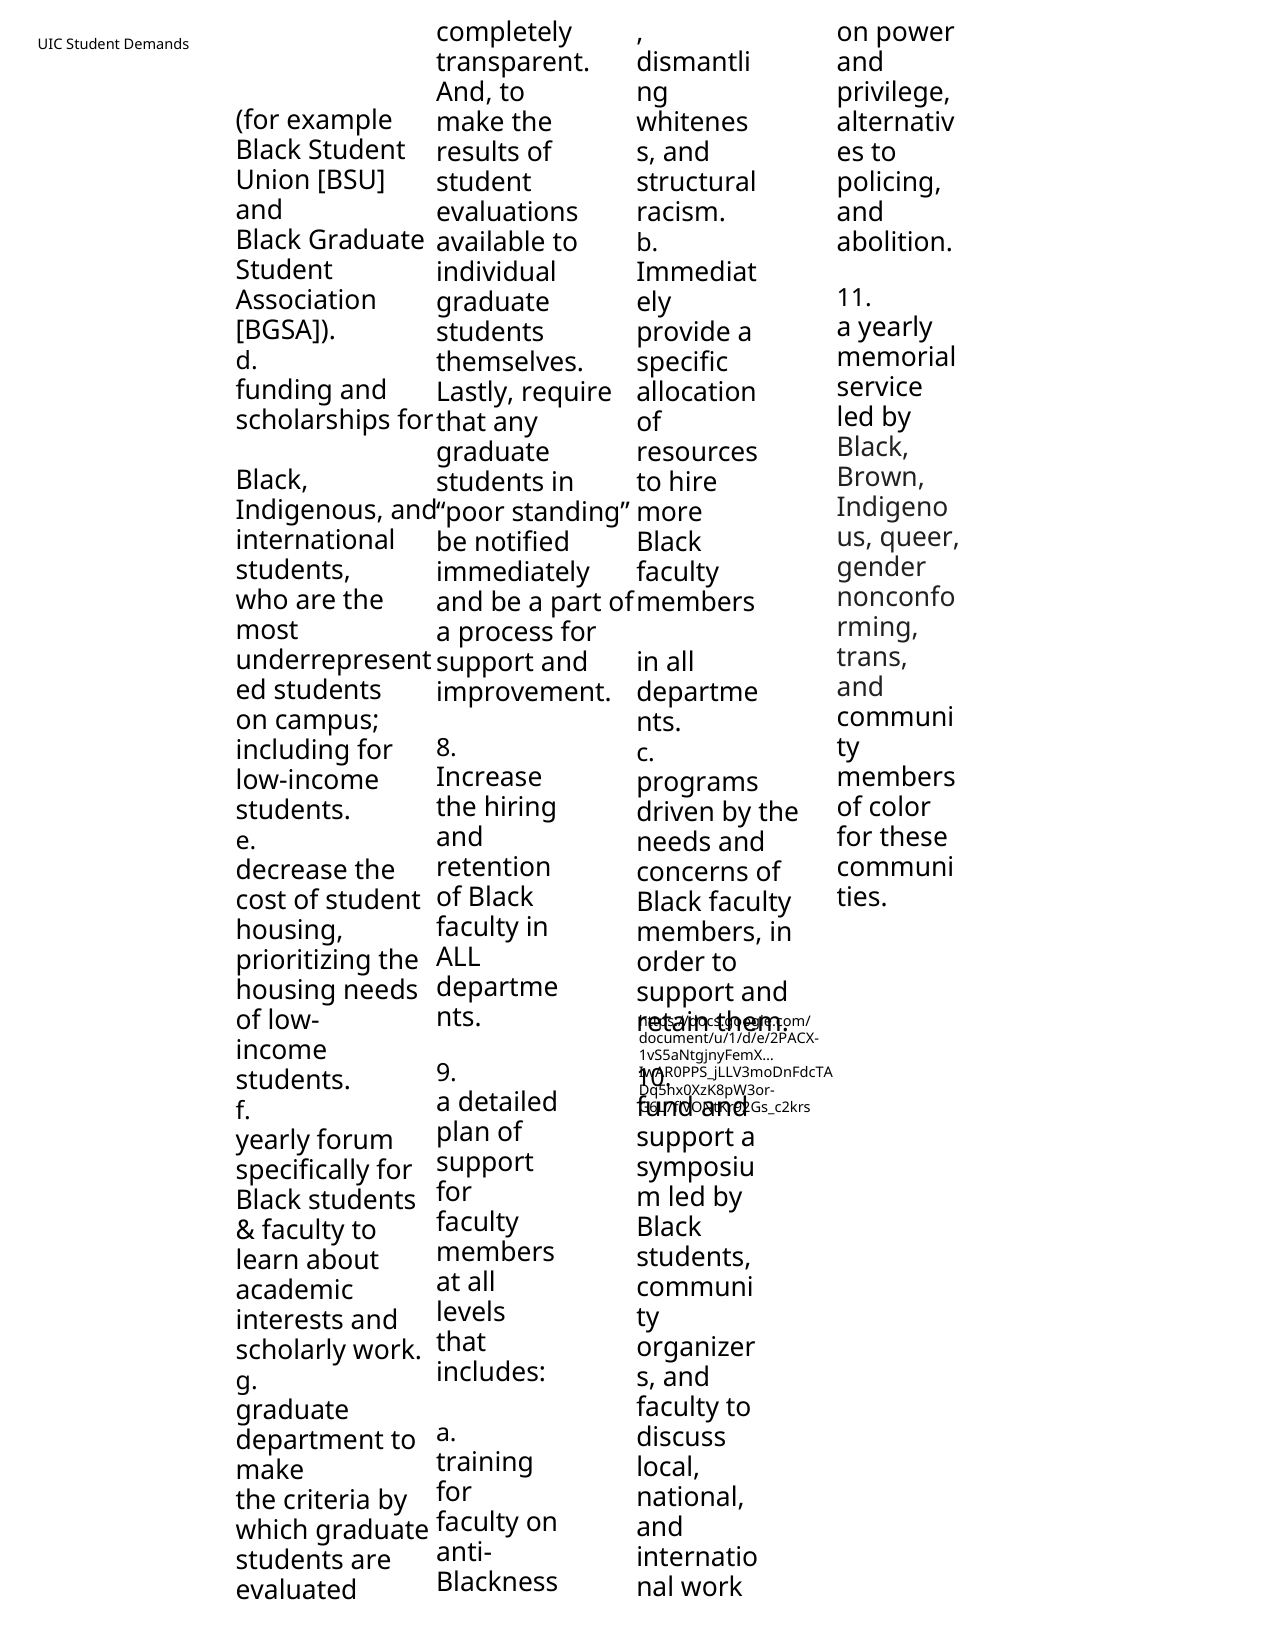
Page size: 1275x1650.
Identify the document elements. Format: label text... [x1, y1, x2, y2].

text UIC Student Demands 8/21/20, 10(13 AM [37, 36, 238, 70]
text https://docs.google.com/document/u/1/d/e/2PACX-1vS5aNtgjnyFemX…IwAR0PPS_jLLV3moDnFdcTADq5hx0XzK8pW3or-G6L7flVONtKr92Gs_c2krs Page 6 of 10 [638, 1012, 839, 1133]
